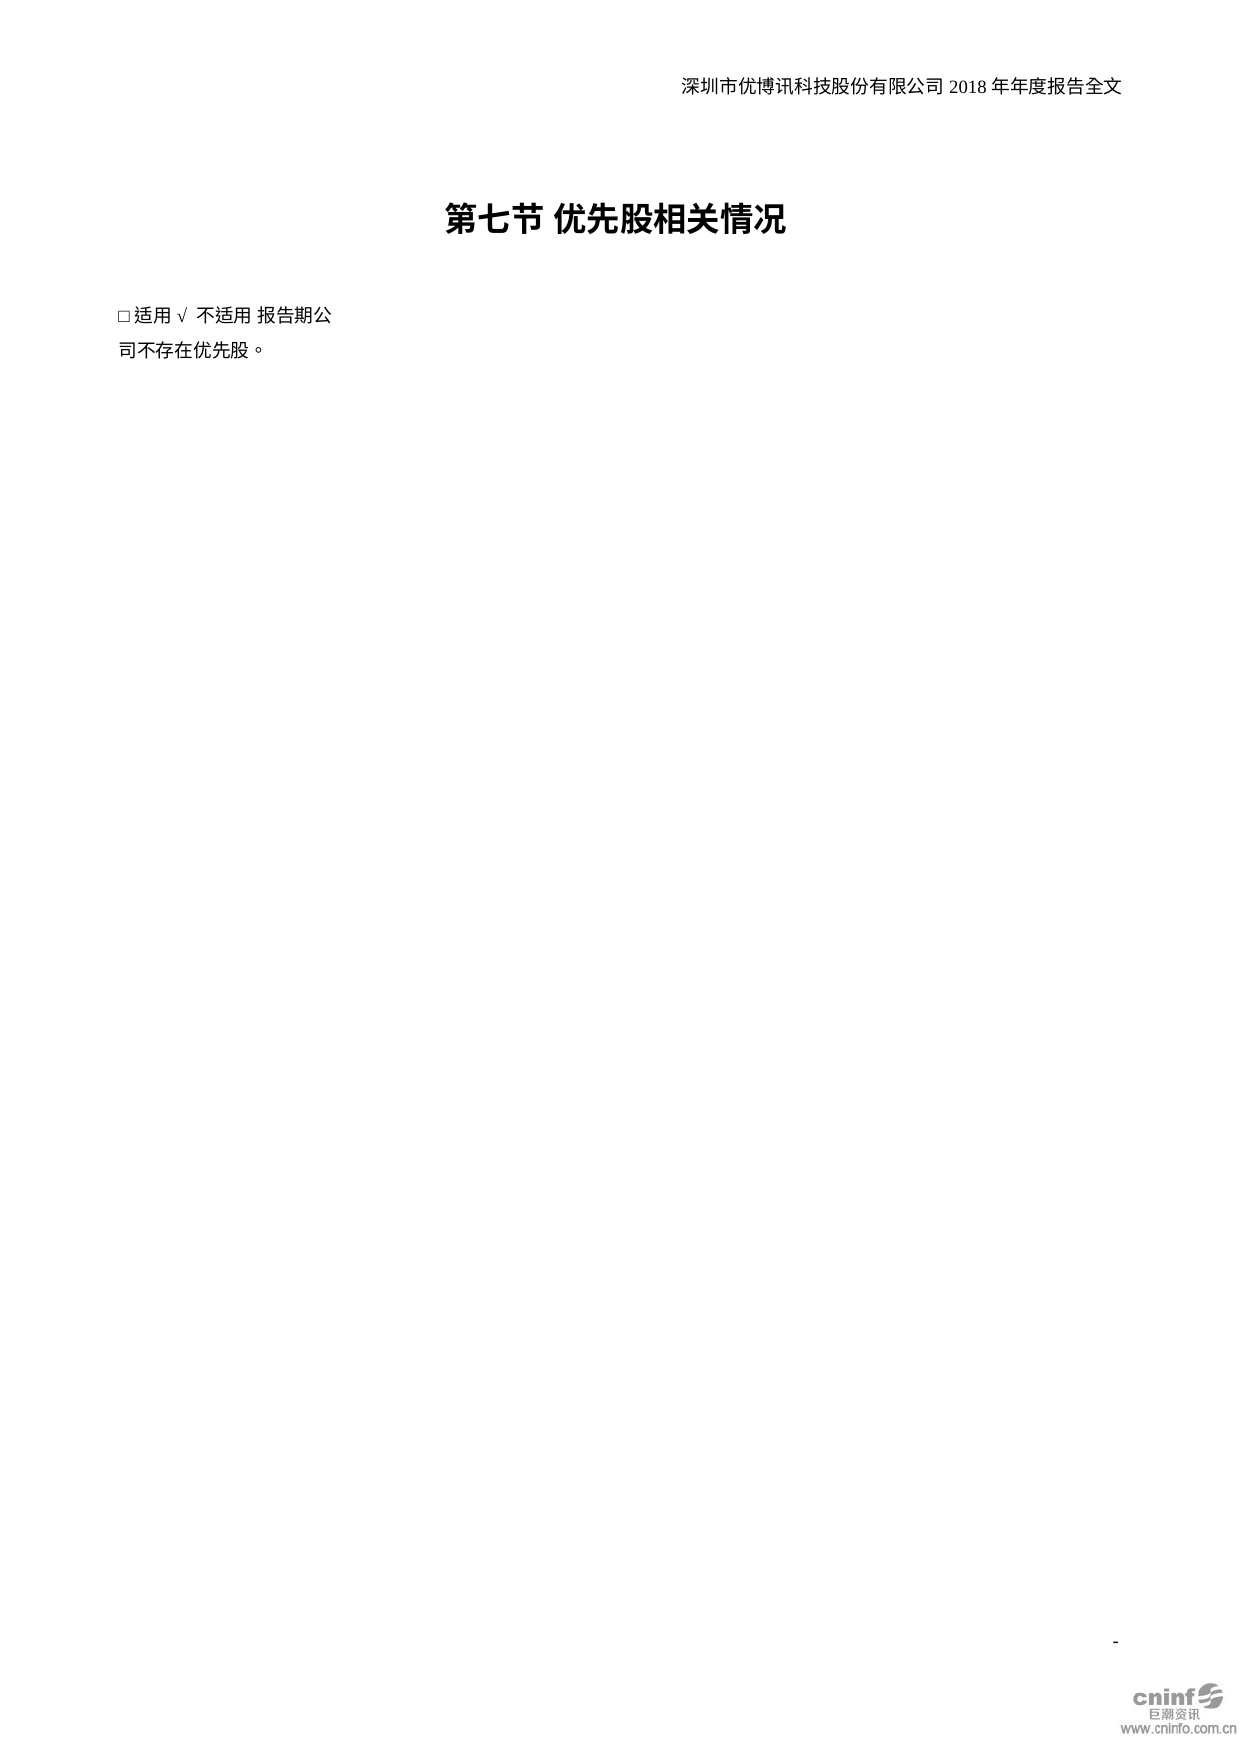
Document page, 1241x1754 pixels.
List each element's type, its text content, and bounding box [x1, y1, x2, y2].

text □ 适用 √ 不适用 报告期公司不存在优先股。 [118, 302, 345, 363]
picture [1115, 1680, 1240, 1737]
subtitle 第七节 优先股相关情况 [444, 196, 1122, 242]
